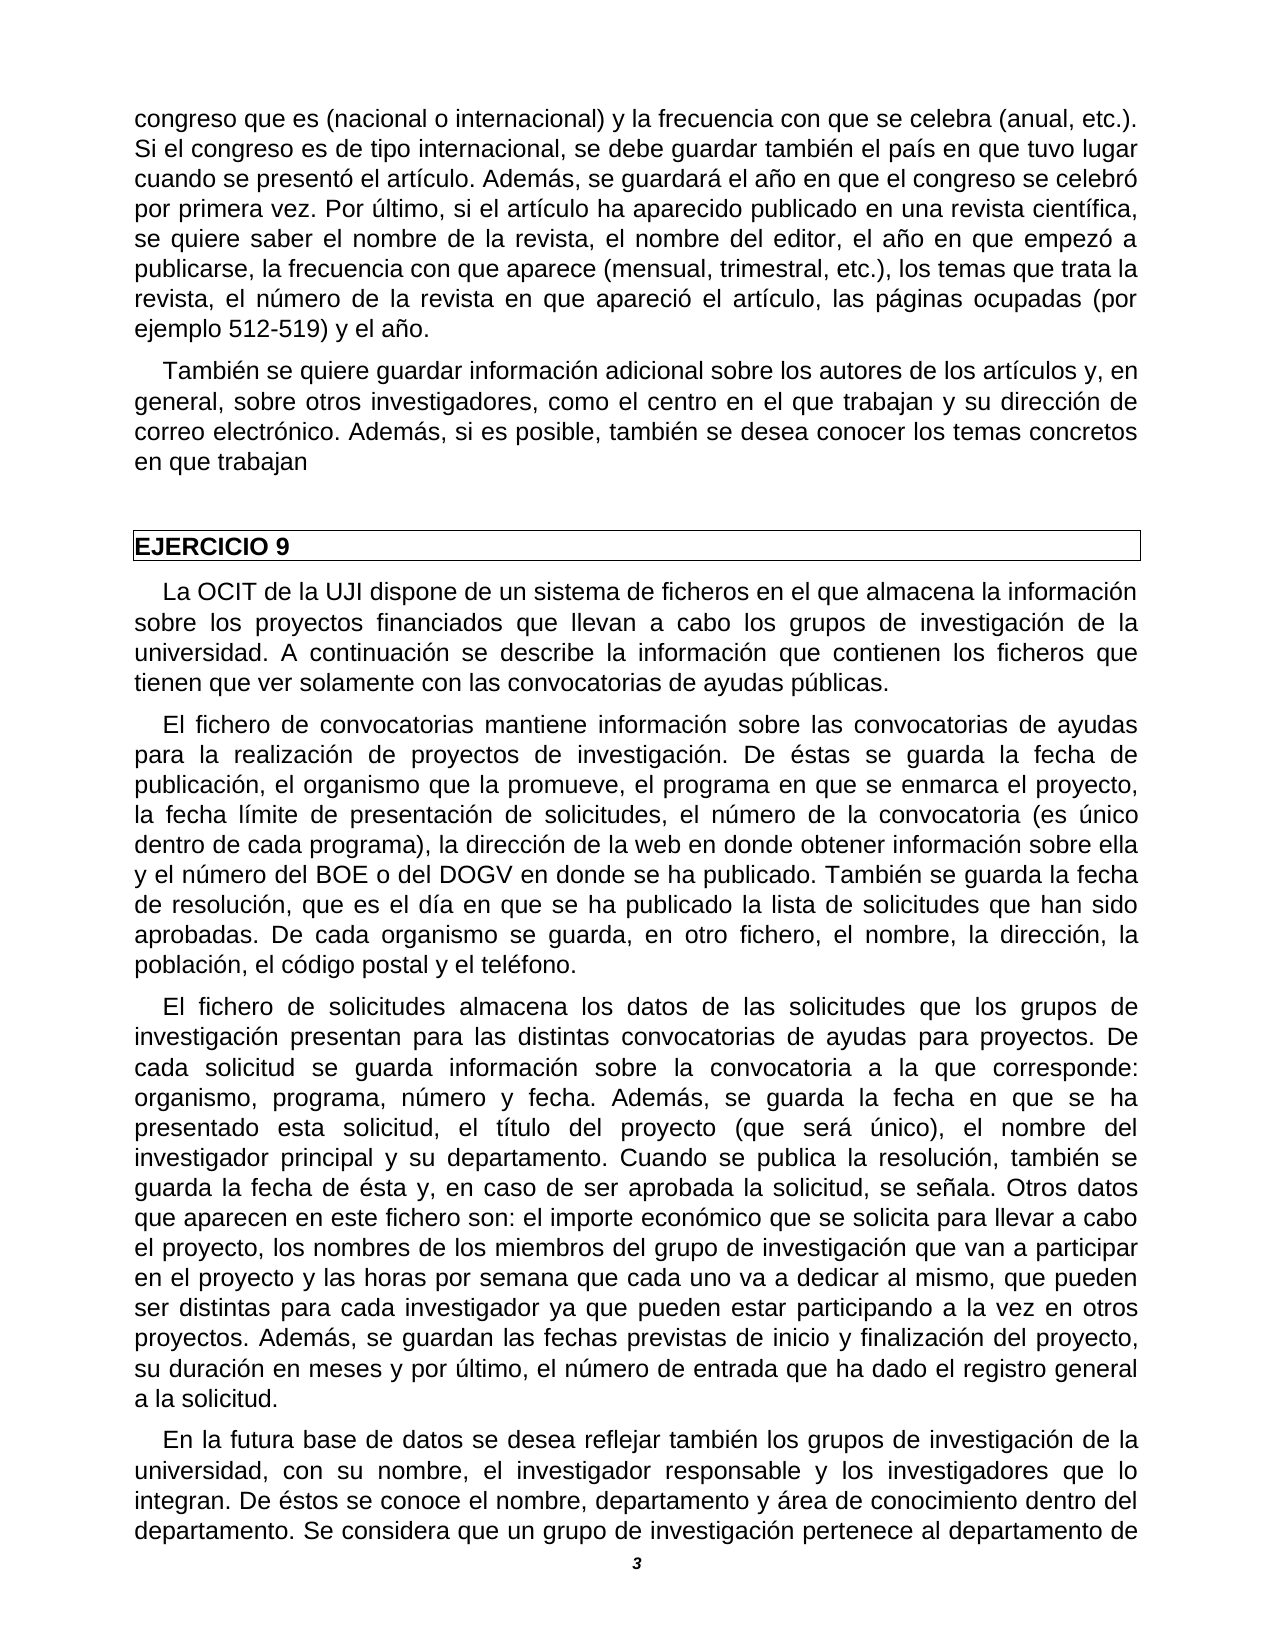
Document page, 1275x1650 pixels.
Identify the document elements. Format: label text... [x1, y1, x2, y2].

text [134, 104, 1140, 343]
text También se quiere guardar información adicional sobre los autores de los artículos y, en general, sobre otros investigadores, como el centro en el que trabajan y su dirección de correo electrónico. Además, si es posible, también se desea conocer los temas concretos en que trabajan [134, 356, 1140, 475]
text La OCIT de la UJI dispone de un sistema de ficheros en el que almacena la información sobre los proyectos financiados que llevan a cabo los grupos de investigación de la universidad. A continuación se describe la información que contienen los ficheros que tienen que ver solamente con las convocatorias de ayudas públicas. [134, 577, 1140, 696]
text El fichero de solicitudes almacena los datos de las solicitudes que los grupos de investigación presentan para las distintas convocatorias de ayudas para proyectos. De cada solicitud se guarda información sobre la convocatoria a la que corresponde: organismo, programa, número y fecha. Además, se guarda la fecha en que se ha presentado esta solicitud, el título del proyecto (que será único), el nombre del investigador principal y su departamento. Cuando se publica la resolución, también se guarda la fecha de ésta y, en caso de ser aprobada la solicitud, se señala. Otros datos que aparecen en este fichero son: el importe económico que se solicita para llevar a cabo el proyecto, los nombres de los miembros del grupo de investigación que van a participar en el proyecto y las horas por semana que cada uno va a dedicar al mismo, que pueden ser distintas para cada investigador ya que pueden estar participando a la vez en otros proyectos. Además, se guardan las fechas previstas de inicio y finalización del proyecto, su duración en meses y por último, el número de entrada que ha dado el registro general a la solicitud. [134, 992, 1140, 1412]
text El fichero de convocatorias mantiene información sobre las convocatorias de ayudas para la realización de proyectos de investigación. De éstas se guarda la fecha de publicación, el organismo que la promueve, el programa en que se enmarca el proyecto, la fecha límite de presentación de solicitudes, el número de la convocatoria (es único dentro de cada programa), la dirección de la web en donde obtener información sobre ella y el número del BOE o del DOGV en donde se ha publicado. También se guarda la fecha de resolución, que es el día en que se ha publicado la lista de solicitudes que han sido aprobadas. De cada organismo se guarda, en otro fichero, el nombre, la dirección, la población, el código postal y el teléfono. [134, 709, 1140, 979]
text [134, 1426, 1140, 1544]
subtitle EJERCICIO 9 [134, 531, 1140, 560]
